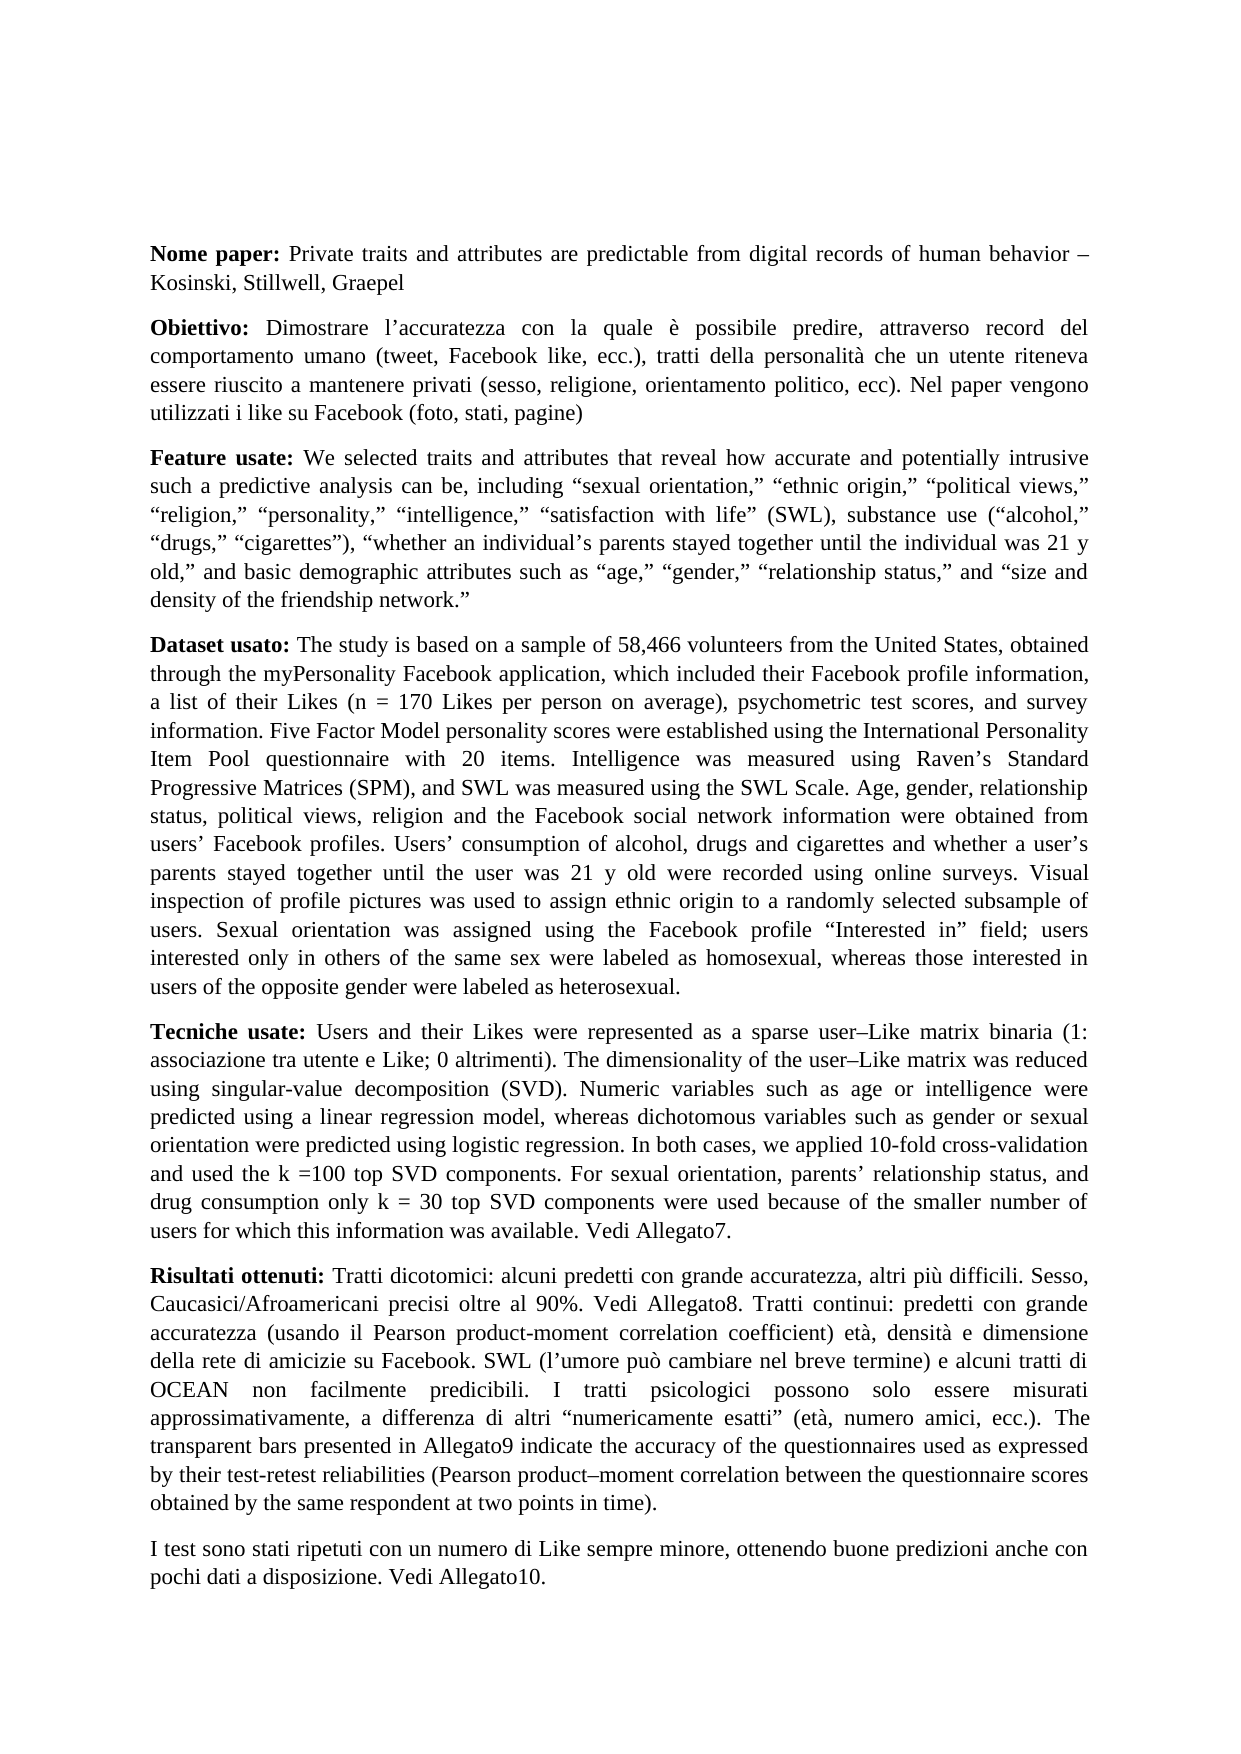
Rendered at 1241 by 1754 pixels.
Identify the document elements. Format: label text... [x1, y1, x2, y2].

text Feature usate: We selected traits and attributes that reveal how accurate and potentially intrusive such a predictive analysis can be, including “sexual orientation,” “ethnic origin,” “political views,” “religion,” “personality,” “intelligence,” “satisfaction with life” (SWL), substance use (“alcohol,” “drugs,” “cigarettes”), “whether an individual’s parents stayed together until the individual was 21 y old,” and basic demographic attributes such as “age,” “gender,” “relationship status,” and “size and density of the friendship network.” [150, 444, 1090, 613]
text Obiettivo: Dimostrare l’accuratezza con la quale è possibile predire, attraverso record del comportamento umano (tweet, Facebook like, ecc.), tratti della personalità che un utente riteneva essere riuscito a mantenere privati (sesso, religione, orientamento politico, ecc). Nel paper vengono utilizzati i like su Facebook (foto, stati, pagine) [150, 314, 1090, 425]
text Nome paper: Private traits and attributes are predictable from digital records of human behavior – Kosinski, Stillwell, Graepel [150, 240, 1090, 295]
text Dataset usato: The study is based on a sample of 58,466 volunteers from the United States, obtained through the myPersonality Facebook application, which included their Facebook profile information, a list of their Likes (n = 170 Likes per person on average), psychometric test scores, and survey information. Five Factor Model personality scores were established using the International Personality Item Pool questionnaire with 20 items. Intelligence was measured using Raven’s Standard Progressive Matrices (SPM), and SWL was measured using the SWL Scale. Age, gender, relationship status, political views, religion and the Facebook social network information were obtained from users’ Facebook profiles. Users’ consumption of alcohol, drugs and cigarettes and whether a user’s parents stayed together until the user was 21 y old were recorded using online surveys. Visual inspection of profile pictures was used to assign ethnic origin to a randomly selected subsample of users. Sexual orientation was assigned using the Facebook profile “Interested in” field; users interested only in others of the same sex were labeled as homosexual, whereas those interested in users of the opposite gender were labeled as heterosexual. [150, 631, 1090, 999]
text Tecniche usate: Users and their Likes were represented as a sparse user–Like matrix binaria (1: associazione tra utente e Like; 0 altrimenti). The dimensionality of the user–Like matrix was reduced using singular-value decomposition (SVD). Numeric variables such as age or intelligence were predicted using a linear regression model, whereas dichotomous variables such as gender or sexual orientation were predicted using logistic regression. In both cases, we applied 10-fold cross-validation and used the k =100 top SVD components. For sexual orientation, parents’ relationship status, and drug consumption only k = 30 top SVD components were used because of the smaller number of users for which this information was available. Vedi Allegato7. [150, 1018, 1090, 1243]
text I test sono stati ripetuti con un numero di Like sempre minore, ottenendo buone predizioni anche con pochi dati a disposizione. Vedi Allegato10. [150, 1534, 1090, 1589]
text Risultati ottenuti: Tratti dicotomici: alcuni predetti con grande accuratezza, altri più difficili. Sesso, Caucasici/Afroamericani precisi oltre al 90%. Vedi Allegato8. Tratti continui: predetti con grande accuratezza (usando il Pearson product-moment correlation coefficient) età, densità e dimensione della rete di amicizie su Facebook. SWL (l’umore può cambiare nel breve termine) e alcuni tratti di OCEAN non facilmente predicibili. I tratti psicologici possono solo essere misurati approssimativamente, a differenza di altri “numericamente esatti” (età, numero amici, ecc.). The transparent bars presented in Allegato9 indicate the accuracy of the questionnaires used as expressed by their test-retest reliabilities (Pearson product–moment correlation between the questionnaire scores obtained by the same respondent at two points in time). [150, 1262, 1090, 1516]
